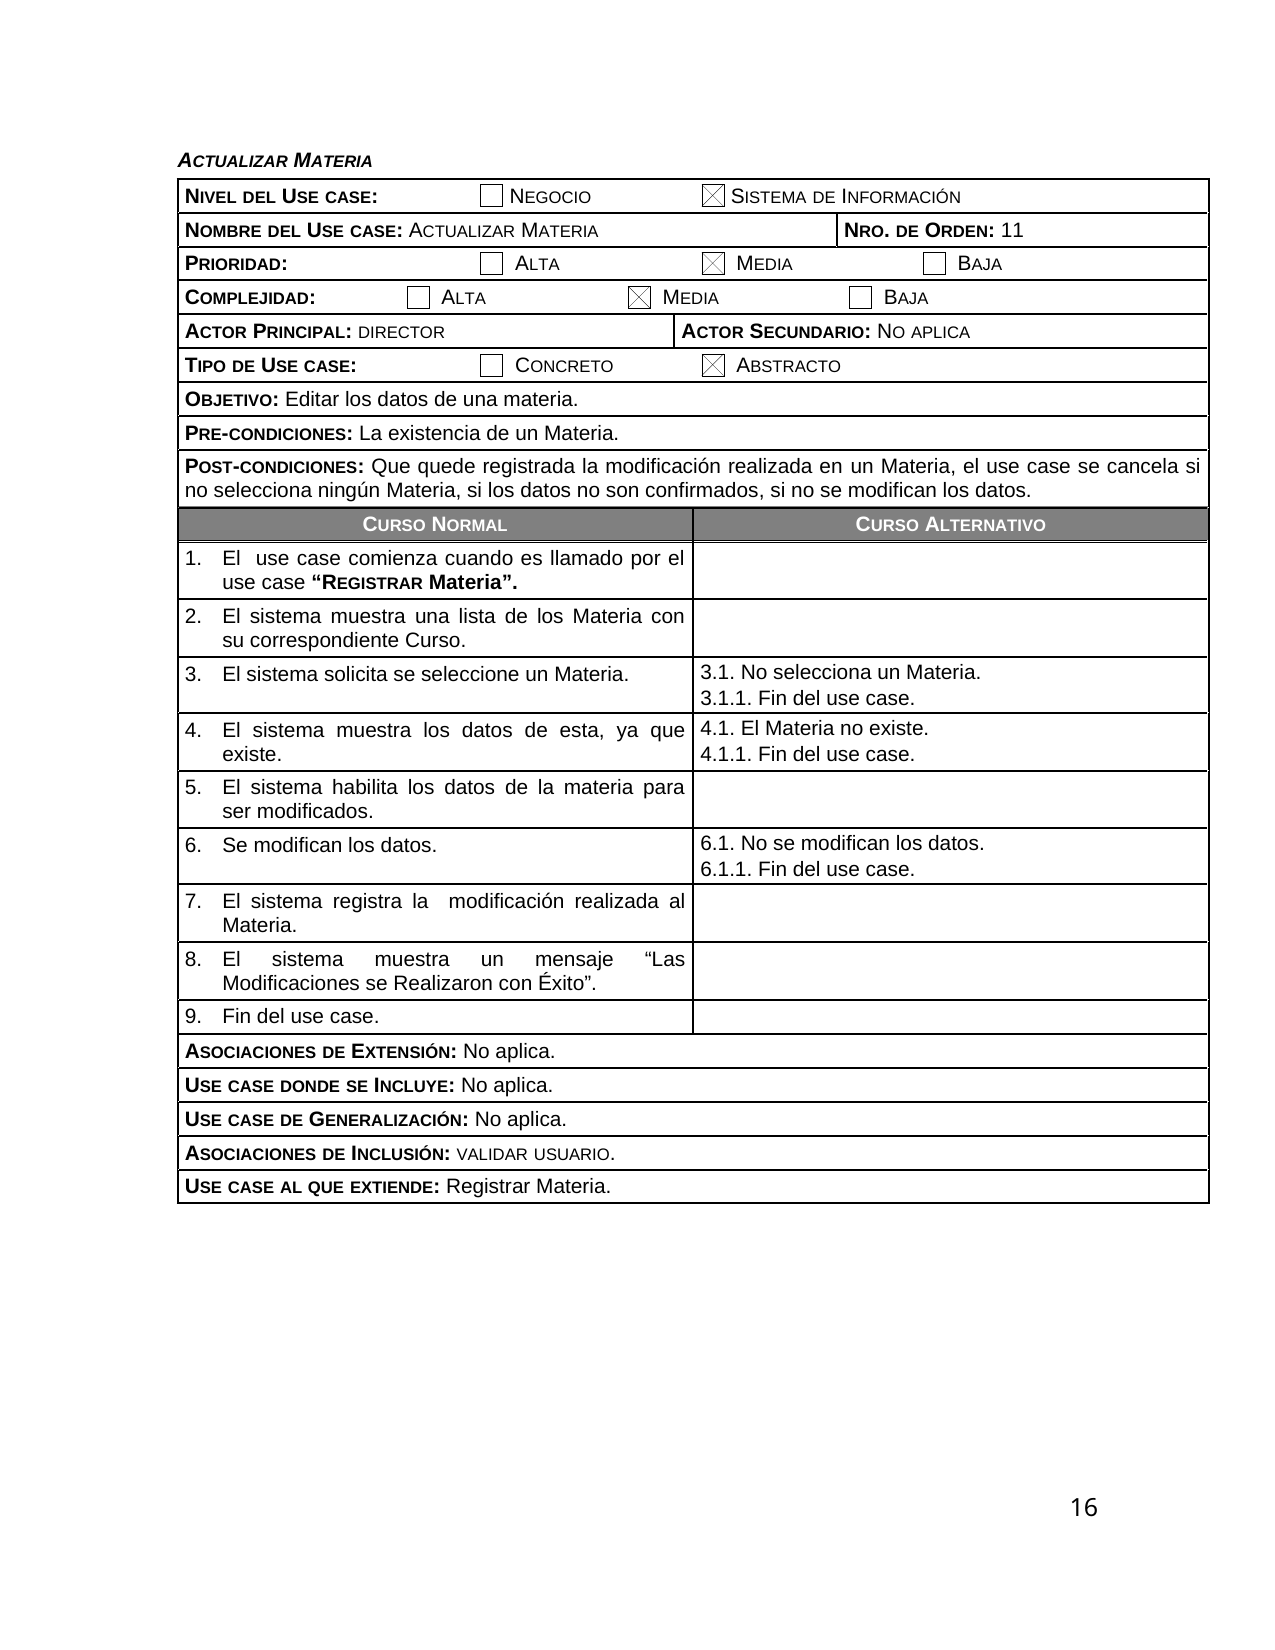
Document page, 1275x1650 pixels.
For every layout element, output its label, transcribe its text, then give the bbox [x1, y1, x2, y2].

table_cell Actor Secundario: No aplica [675, 313, 1208, 347]
table_cell Pre-condiciones: La existencia de un Materia. [179, 415, 1208, 449]
table_cell Objetivo: Editar los datos de una materia. [179, 381, 1208, 415]
table_cell [694, 883, 1208, 941]
table_cell El sistema muestra un mensaje “Las Modificaciones se Realizaron con Éxito”. [179, 943, 692, 999]
table_cell Fin del use case. [179, 1001, 692, 1033]
table_cell 4.1. El Materia no existe. 4.1.1. Fin del use case. [694, 712, 1208, 769]
table_cell El use case comienza cuando es llamado por el use case “Registrar Materia”. [179, 543, 692, 598]
table_cell Curso Alternativo [693, 506, 1208, 540]
table_header Nivel del Use case: Negocio Sistema de Información [179, 180, 1208, 212]
table_cell Prioridad: Alta Media Baja [179, 246, 1208, 279]
table_cell [694, 999, 1208, 1033]
table_cell Actor Principal: director [179, 315, 673, 347]
table_cell 3.1. No selecciona un Materia. 3.1.1. Fin del use case. [694, 656, 1208, 712]
table_cell Complejidad: Alta Media Baja [179, 279, 1208, 313]
table_cell Use case de Generalización: No aplica. [179, 1101, 1208, 1134]
table_cell Nro. de Orden: 11 [838, 212, 1208, 246]
table_cell [694, 598, 1208, 656]
table_cell El sistema solicita se seleccione un Materia. [179, 658, 692, 712]
table_cell [694, 941, 1208, 999]
table_cell El sistema muestra una lista de los Materia con su correspondiente Curso. [179, 600, 692, 656]
table_cell Use case donde se Incluye: No aplica. [179, 1067, 1208, 1101]
table_cell Use case al que extiende: Registrar Materia. [179, 1169, 1208, 1202]
subtitle Actualizar Materia [177, 148, 1098, 172]
table_cell [694, 540, 1208, 598]
table_cell El sistema registra la modificación realizada al Materia. [179, 885, 692, 941]
table_cell [694, 770, 1208, 827]
table_cell Tipo de Use case: Concreto Abstracto [179, 347, 1208, 381]
table_cell Asociaciones de Inclusión: validar usuario. [179, 1135, 1208, 1168]
table_cell El sistema habilita los datos de la materia para ser modificados. [179, 772, 692, 827]
table_cell 6.1. No se modifican los datos. 6.1.1. Fin del use case. [694, 827, 1208, 883]
table_cell Se modifican los datos. [179, 829, 692, 883]
table_cell Asociaciones de Extensión: No aplica. [179, 1033, 1208, 1067]
table_cell Curso Normal [179, 509, 692, 540]
table_cell Post-condiciones: Que quede registrada la modificación realizada en un Materia, el use case se cancela si no selecciona ningún Materia, si los datos no son confirmados, si no se modifican los datos. [179, 449, 1208, 506]
table_cell El sistema muestra los datos de esta, ya que existe. [179, 714, 692, 769]
table_cell Nombre del Use case: Actualizar Materia [179, 214, 836, 246]
